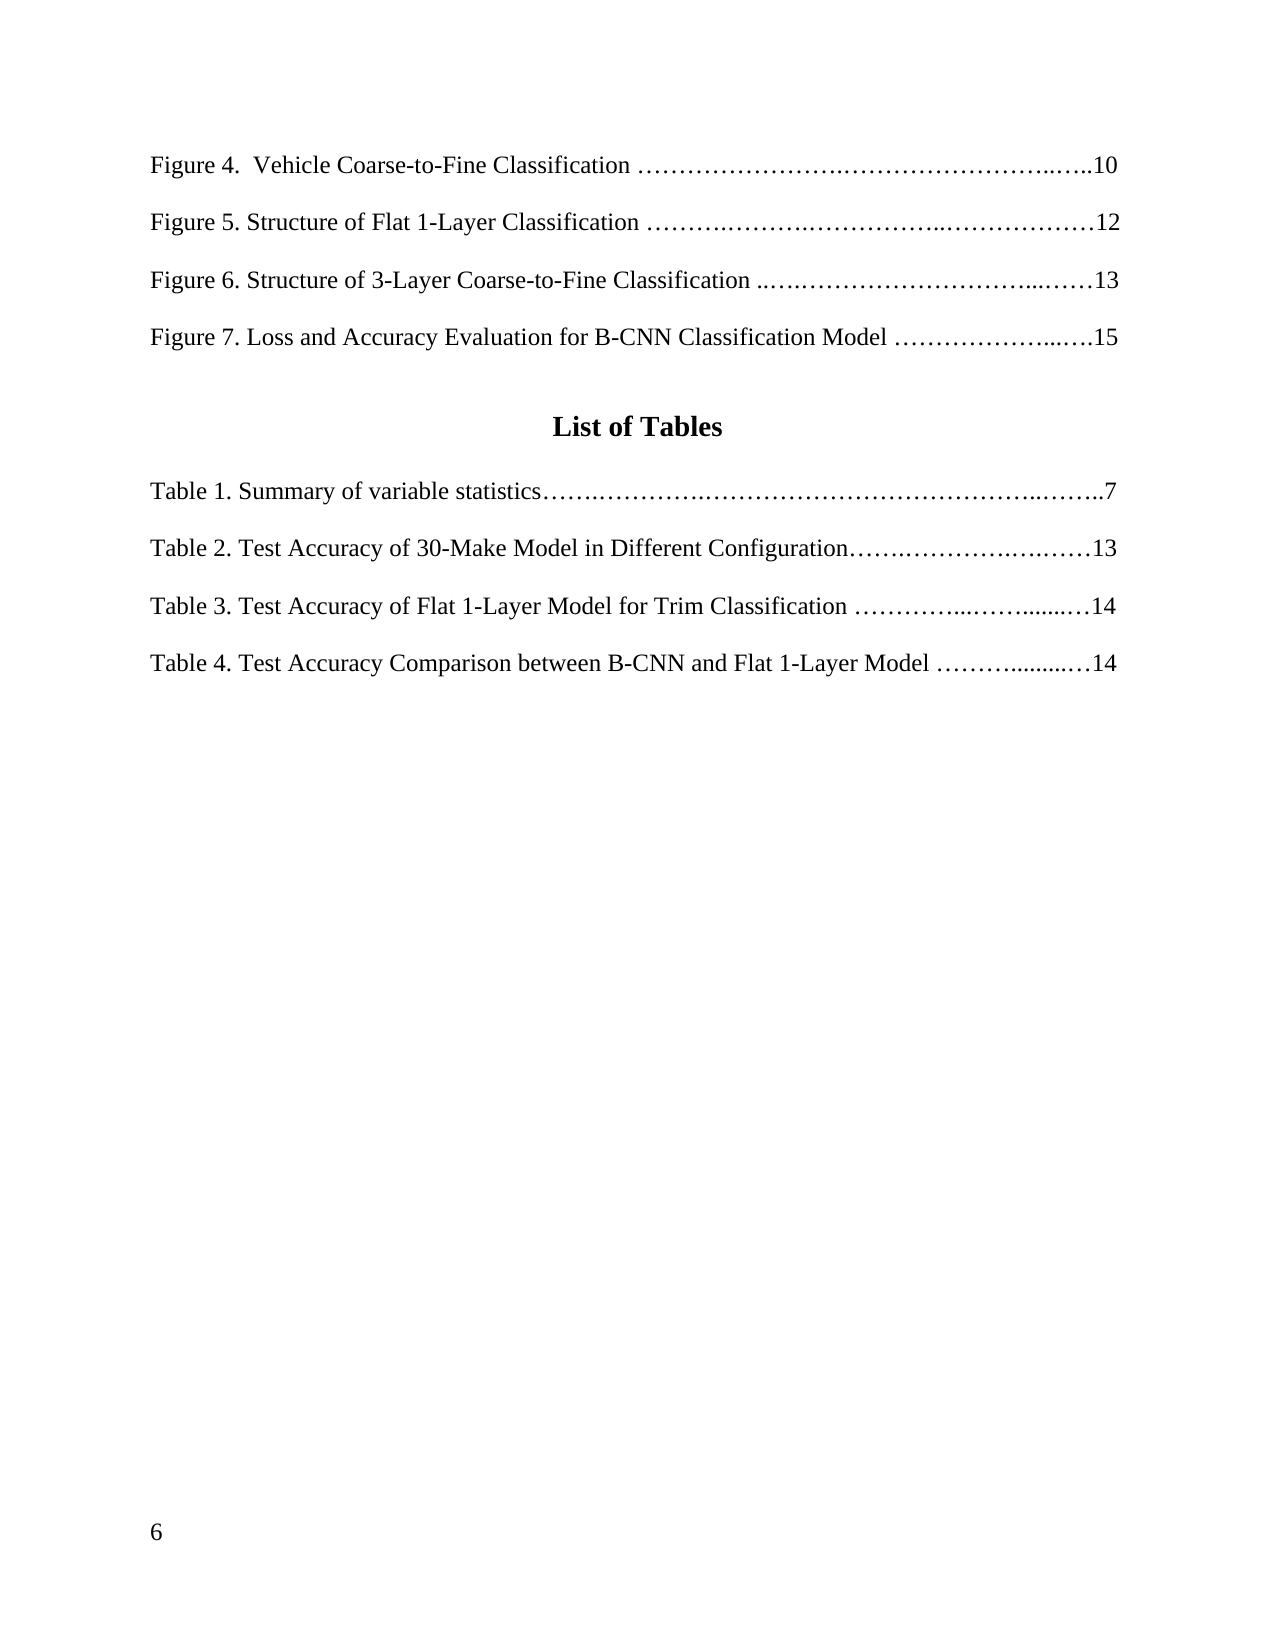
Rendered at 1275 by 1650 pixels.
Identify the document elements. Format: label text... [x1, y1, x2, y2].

text Table 1. Summary of variable statistics…….………….…………………………………..……..7 [150, 476, 1125, 504]
text Table 3. Test Accuracy of Flat 1-Layer Model for Trim Classification …………...…….......…14 [150, 591, 1125, 619]
text Figure 4. Vehicle Coarse-to-Fine Classification …………………….……………………..…..10 [150, 150, 1125, 179]
text Figure 5. Structure of Flat 1-Layer Classification ……….……….……………..………………12 [150, 207, 1125, 236]
text Figure 7. Loss and Accuracy Evaluation for B-CNN Classification Model ………………...….15 [150, 322, 1125, 351]
text List of Tables [150, 409, 1125, 442]
text Table 4. Test Accuracy Comparison between B-CNN and Flat 1-Layer Model ……….........…14 [150, 648, 1125, 677]
text Table 2. Test Accuracy of 30-Make Model in Different Configuration…….………….….……13 [150, 533, 1125, 562]
text Figure 6. Structure of 3-Layer Coarse-to-Fine Classification ..….………………………...……13 [150, 265, 1125, 294]
